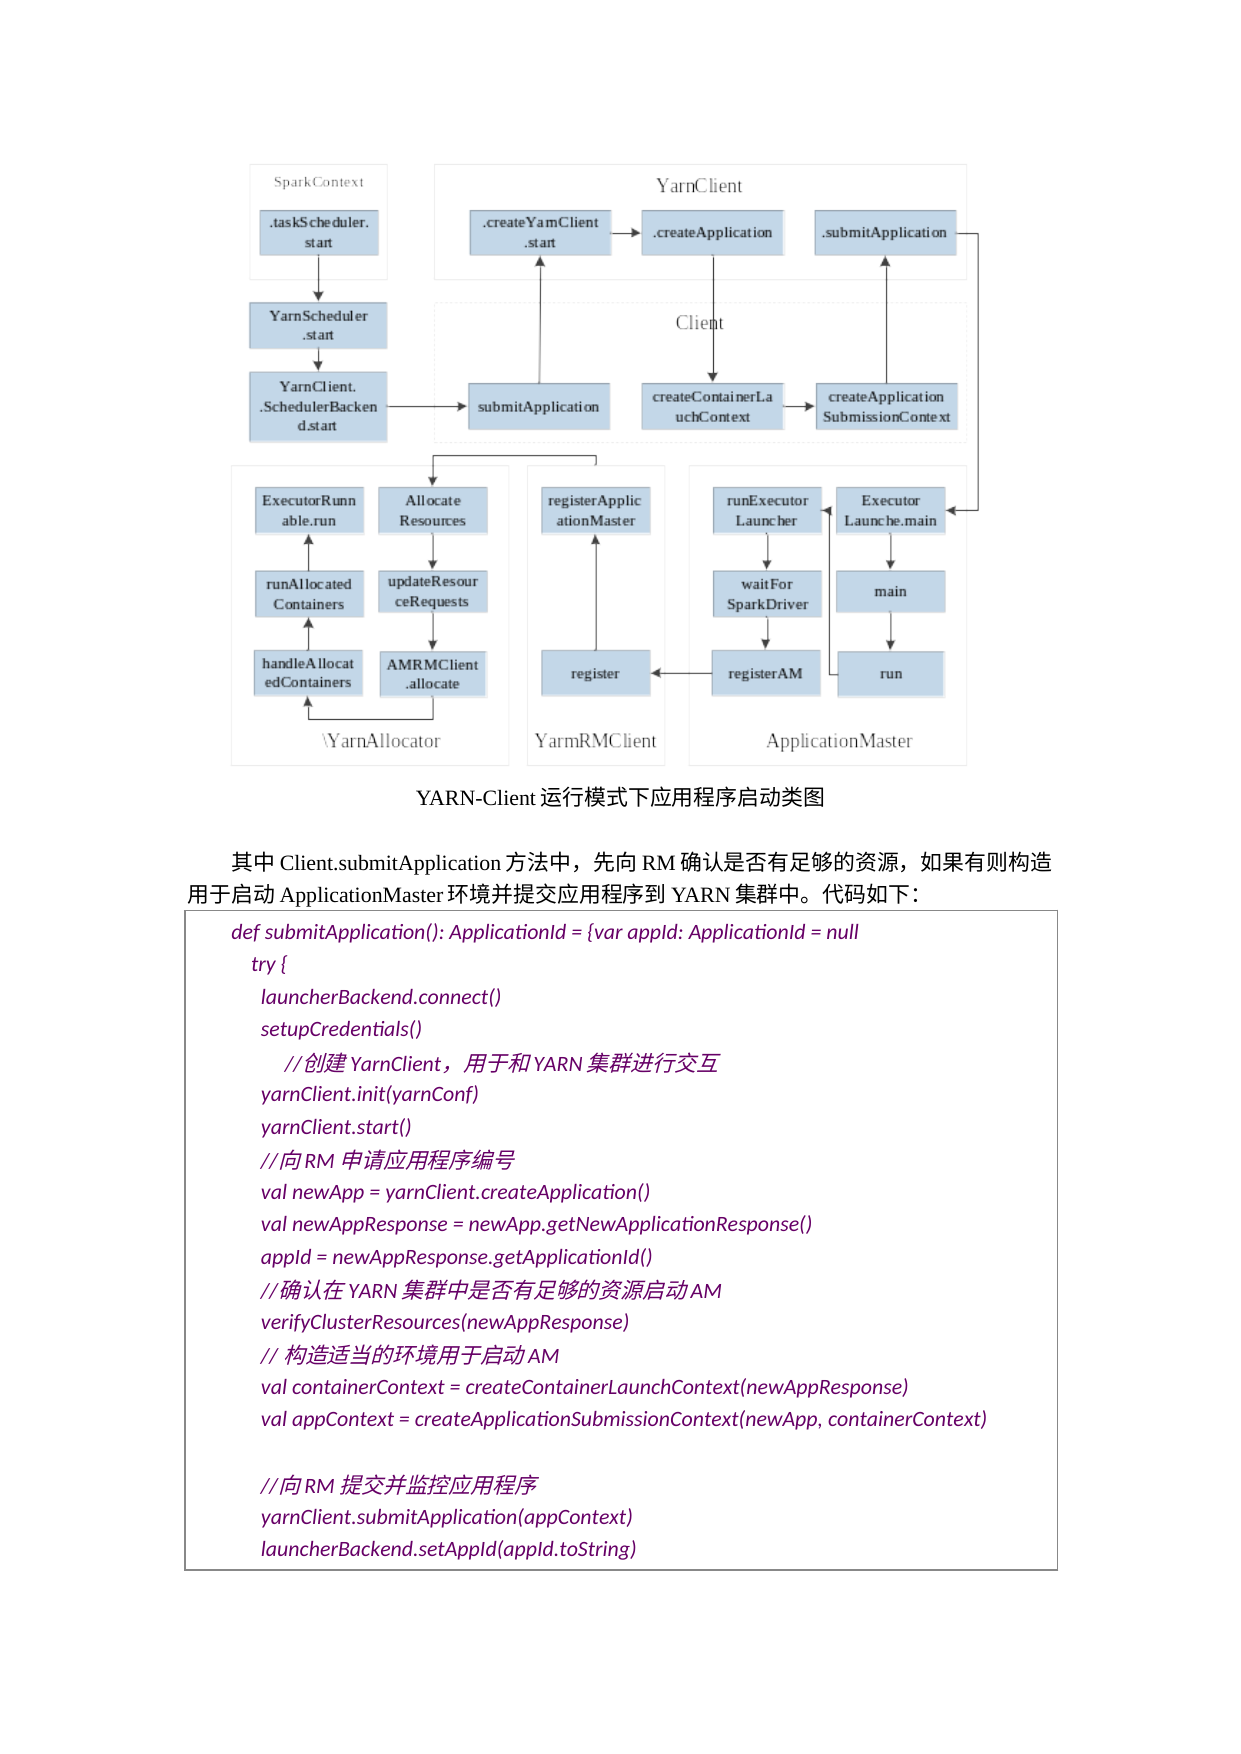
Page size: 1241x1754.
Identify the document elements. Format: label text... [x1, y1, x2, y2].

list launcherBackend.setAppId(appId.toString) [186, 1527, 1057, 1569]
list yarnClient.init(yarnConf) [186, 1072, 1057, 1104]
text 其中Client.submitApplication方法中，先向RM确认是否有足够的资源，如果有则构造用于启动ApplicationMaster环境并提交应用程序到YARN集群中。代码如下： [187, 844, 1053, 909]
list val containerContext = createContainerLaunchContext(newAppResponse) [186, 1364, 1057, 1397]
list try { [186, 942, 1057, 974]
list val newApp = yarnClient.createApplication() [186, 1169, 1057, 1202]
list setupCredentials() [186, 1007, 1057, 1039]
list //创建YarnClient，用于和YARN集群进行交互 [186, 1039, 1057, 1072]
list // 构造适当的环境用于启动AM [186, 1332, 1057, 1364]
list yarnClient.submitApplication(appContext) [186, 1494, 1057, 1527]
list val appContext = createApplicationSubmissionContext(newApp, containerContext) [186, 1397, 1057, 1435]
list yarnClient.start() [186, 1104, 1057, 1137]
list def submitApplication(): ApplicationId = {var appId: ApplicationId = null [186, 911, 1057, 942]
list //向RM申请应用程序编号 [186, 1137, 1057, 1169]
list //向RM提交并监控应用程序 [186, 1462, 1057, 1494]
list val newAppResponse = newApp.getNewApplicationResponse() [186, 1202, 1057, 1234]
text YARN-Client运行模式下应用程序启动类图 [187, 779, 1053, 812]
list verifyClusterResources(newAppResponse) [186, 1299, 1057, 1332]
list //确认在YARN集群中是否有足够的资源启动AM [186, 1267, 1057, 1299]
list launcherBackend.connect() [186, 974, 1057, 1007]
list appId = newAppResponse.getApplicationId() [186, 1234, 1057, 1267]
